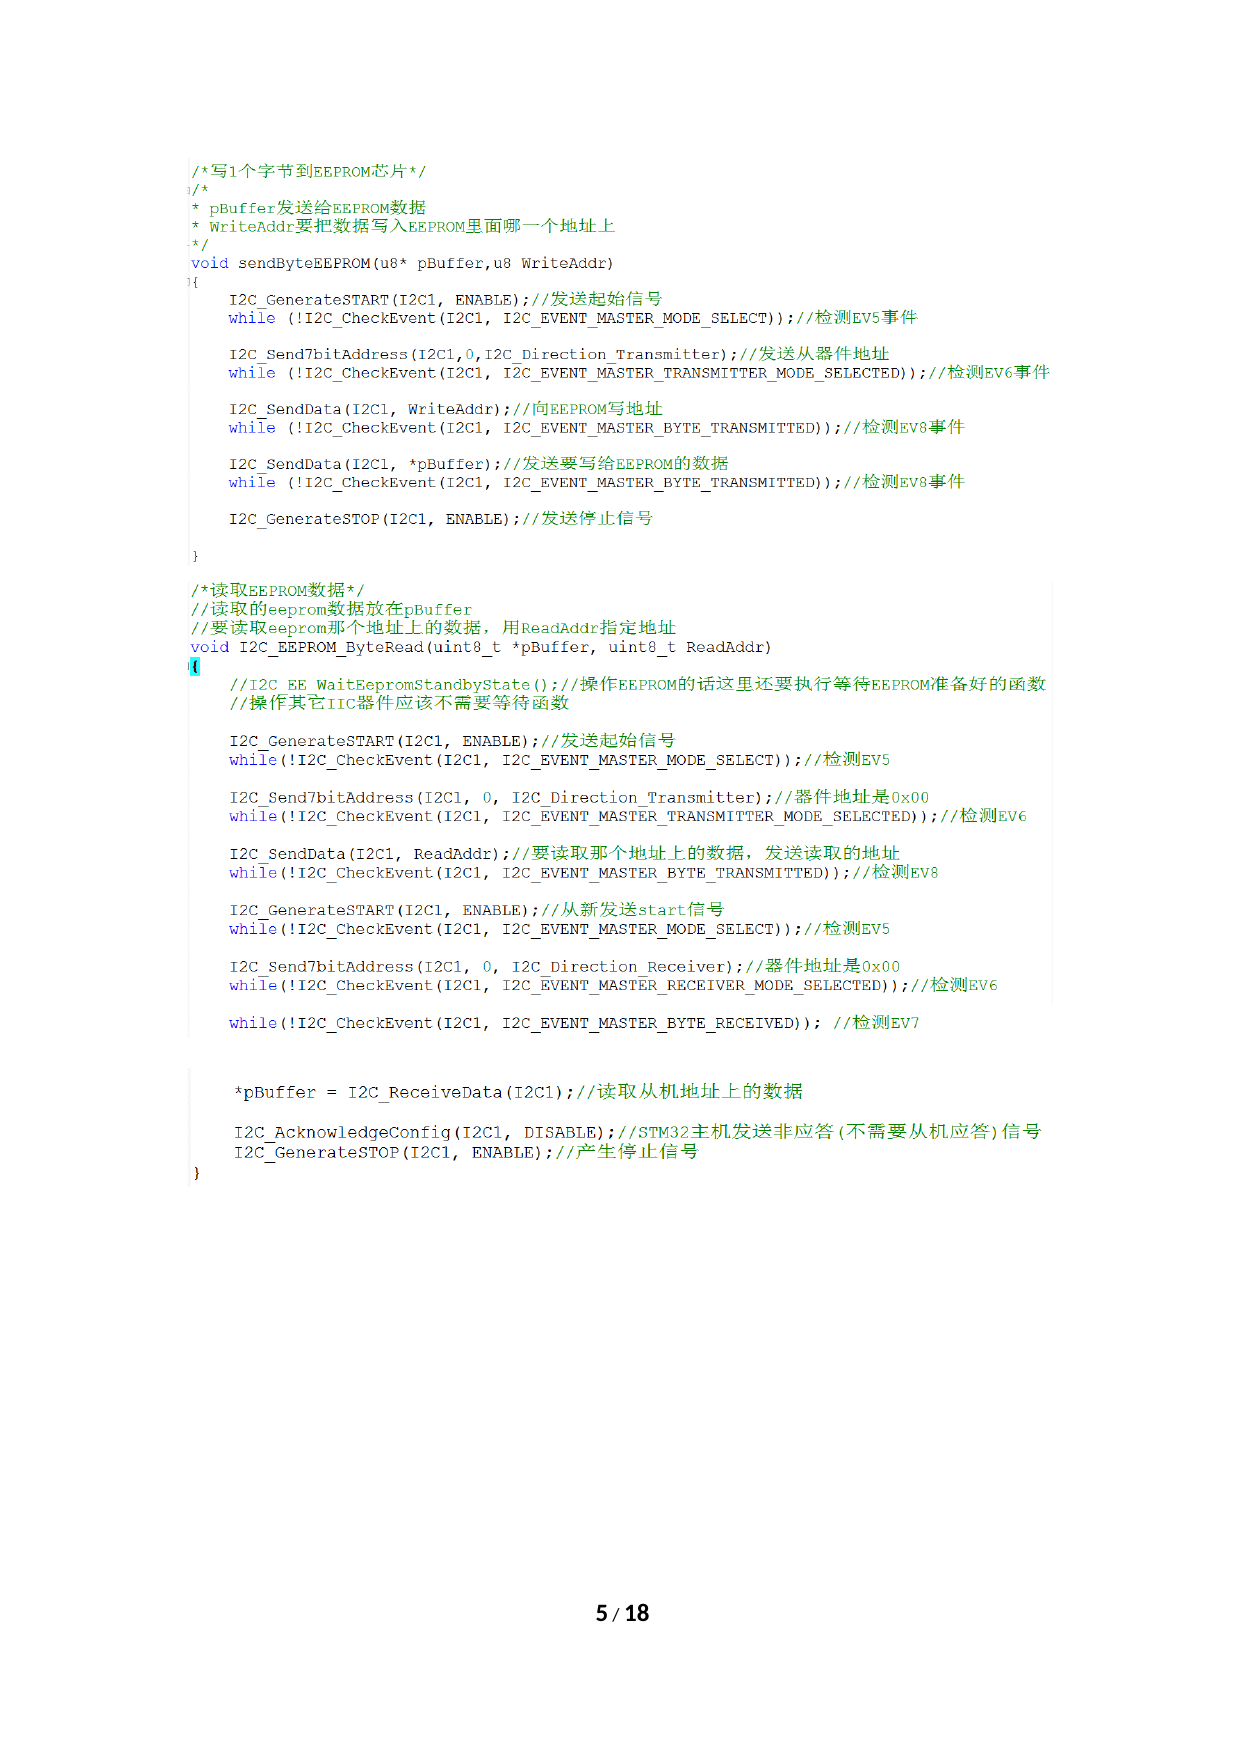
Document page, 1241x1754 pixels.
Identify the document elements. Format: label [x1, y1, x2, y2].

picture [187, 158, 1053, 566]
picture [187, 581, 1053, 1038]
picture [187, 1068, 1053, 1187]
